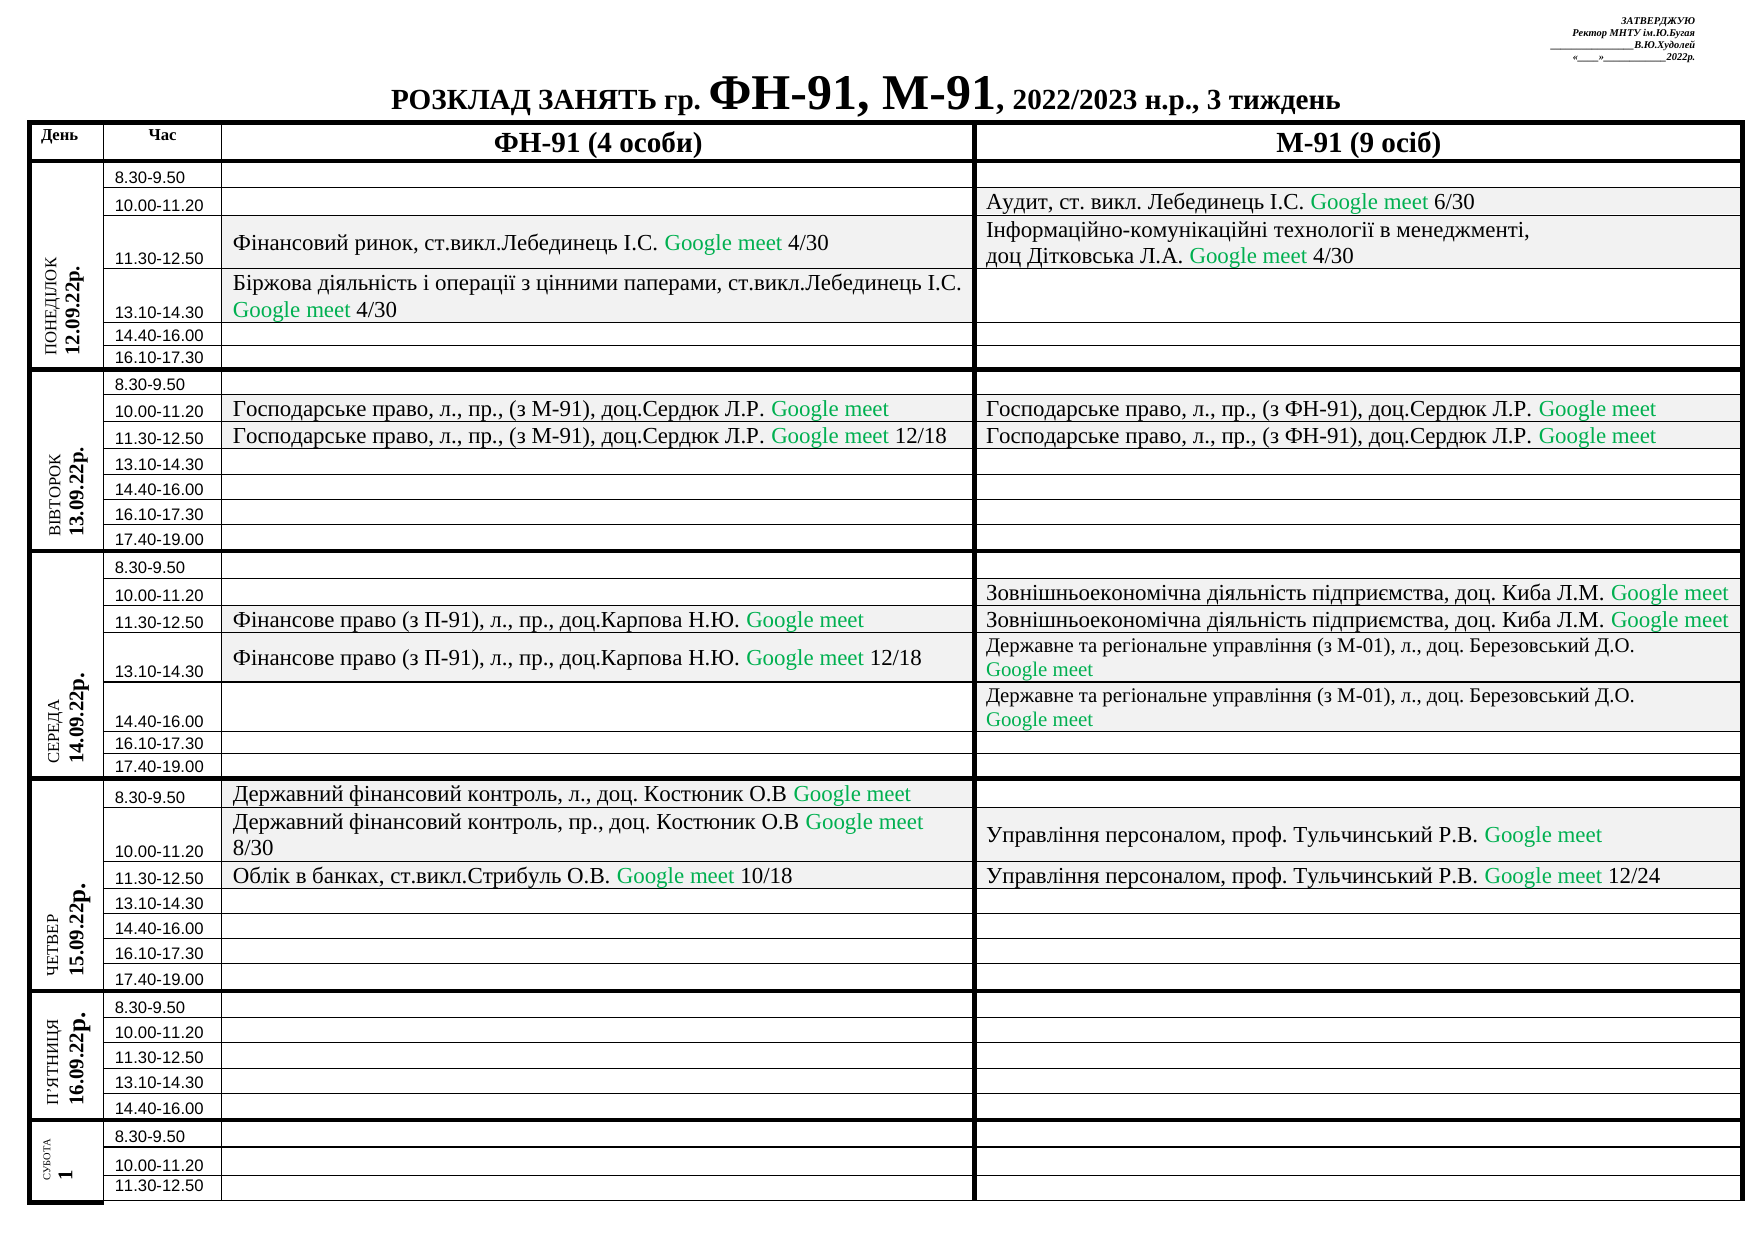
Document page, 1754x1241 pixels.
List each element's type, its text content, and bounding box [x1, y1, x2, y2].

table_cell [977, 781, 1740, 807]
table_cell Зовнішньоекономічна діяльність підприємства, доц. Киба Л.М. Google meet [977, 606, 1740, 632]
table_cell [222, 914, 972, 938]
table_cell 10.00-11.20 [104, 395, 221, 421]
table_cell [222, 188, 972, 214]
table_cell [222, 475, 972, 498]
table_cell Аудит, ст. викл. Лебединець І.С. Google meet 6/30 [977, 188, 1740, 214]
table_cell 17.40-19.00 [104, 964, 221, 988]
table_cell СУБОТА 17.09. [32, 1122, 103, 1200]
table_cell Біржова діяльність і операції з цінними паперами, ст.викл.Лебединець І.С. Google meet 4/30 [222, 269, 972, 322]
table_cell [222, 939, 972, 963]
table_cell [977, 914, 1740, 938]
table_cell [977, 475, 1740, 498]
table_cell [977, 500, 1740, 524]
table_cell 10.00-11.20 [104, 1148, 221, 1175]
table_cell 16.10-17.30 [104, 939, 221, 963]
table_cell [977, 1018, 1740, 1042]
table_cell [222, 683, 972, 731]
table_cell 11.30-12.50 [104, 216, 221, 268]
table_cell 8.30-9.50 [104, 163, 221, 187]
table_cell Управління персоналом, проф. Тульчинський Р.В. Google meet 12/24 [977, 862, 1740, 888]
table_cell 13.10-14.30 [104, 1069, 221, 1092]
table_cell [222, 163, 972, 187]
table_cell 8.30-9.50 [104, 1122, 221, 1146]
table_cell 8.30-9.50 [104, 553, 221, 577]
table_cell Зовнішньоекономічна діяльність підприємства, доц. Киба Л.М. Google meet [977, 579, 1740, 605]
text РОЗКЛАД ЗАНЯТЬ гр. ФН-91, М-91, 2022/2023 н.р., 3 тиждень [37, 63, 1695, 120]
table_cell 16.10-17.30 [104, 346, 221, 367]
table_cell 11.30-12.50 [104, 1043, 221, 1067]
table_cell [222, 1043, 972, 1067]
table_cell Облік в банках, ст.викл.Стрибуль О.В. Google meet 10/18 [222, 862, 972, 888]
table_cell [977, 269, 1740, 322]
table_cell [222, 346, 972, 367]
table_cell [977, 1176, 1740, 1200]
table_cell Господарське право, л., пр., (з ФН-91), доц.Сердюк Л.Р. Google meet [977, 422, 1740, 448]
table_cell П’ЯТНИЦЯ 16.09.22р. [32, 993, 103, 1118]
table_cell [222, 525, 972, 549]
table_cell Фінансовий ринок, ст.викл.Лебединець І.С. Google meet 4/30 [222, 216, 972, 268]
table_cell [977, 939, 1740, 963]
table_cell Управління персоналом, проф. Тульчинський Р.В. Google meet [977, 808, 1740, 861]
table_cell Державний фінансовий контроль, пр., доц. Костюник О.В Google meet 8/30 [222, 808, 972, 861]
table_cell [222, 579, 972, 605]
table_cell 17.40-19.00 [104, 525, 221, 549]
table_cell 16.10-17.30 [104, 732, 221, 753]
table_cell 13.10-14.30 [104, 889, 221, 913]
table_cell 16.10-17.30 [104, 500, 221, 524]
table_cell [222, 500, 972, 524]
table_cell [977, 1043, 1740, 1067]
table_cell Господарське право, л., пр., (з М-91), доц.Сердюк Л.Р. Google meet 12/18 [222, 422, 972, 448]
table_cell [977, 1148, 1740, 1175]
table_cell ЧЕТВЕР 15.09.22р. [32, 781, 103, 988]
table_cell Державне та регіональне управління (з М-01), л., доц. Березовський Д.О. Google meet [977, 683, 1740, 731]
table_cell [222, 993, 972, 1017]
table_cell Державне та регіональне управління (з М-01), л., доц. Березовський Д.О. Google meet [977, 633, 1740, 681]
table_cell [977, 993, 1740, 1017]
table_cell [977, 553, 1740, 577]
table_cell 11.30-12.50 [104, 606, 221, 632]
table_cell 10.00-11.20 [104, 579, 221, 605]
table_cell 8.30-9.50 [104, 781, 221, 807]
table_cell ВІВТОРОК 13.09.22р. [32, 372, 103, 549]
table_cell [977, 732, 1740, 753]
table_cell [222, 1018, 972, 1042]
table_cell 11.30-12.50 [104, 1176, 221, 1200]
table_cell [222, 553, 972, 577]
table_cell 13.10-14.30 [104, 633, 221, 681]
table_cell 14.40-16.00 [104, 683, 221, 731]
table_cell [222, 889, 972, 913]
table_cell 11.30-12.50 [104, 862, 221, 888]
table_cell Господарське право, л., пр., (з ФН-91), доц.Сердюк Л.Р. Google meet [977, 395, 1740, 421]
table_cell 13.10-14.30 [104, 269, 221, 322]
table_cell [222, 964, 972, 988]
table_cell [977, 964, 1740, 988]
table_cell [222, 1069, 972, 1092]
table_cell 10.00-11.20 [104, 1018, 221, 1042]
table_cell [222, 1148, 972, 1175]
table_cell [222, 449, 972, 473]
table_cell Інформаційно-комунікаційні технології в менеджменті, доц Дітковська Л.А. Google meet 4/30 [977, 216, 1740, 268]
table_cell 14.40-16.00 [104, 475, 221, 498]
table_cell [977, 1094, 1740, 1118]
table_header ФН-91 (4 особи) [222, 125, 972, 158]
table_cell [977, 372, 1740, 393]
table_cell [222, 323, 972, 345]
table_cell [977, 449, 1740, 473]
table_cell [977, 163, 1740, 187]
table_cell [977, 323, 1740, 345]
table_cell 8.30-9.50 [104, 993, 221, 1017]
table_cell [222, 1094, 972, 1118]
table_cell 14.40-16.00 [104, 914, 221, 938]
table_cell [222, 732, 972, 753]
table_cell 14.40-16.00 [104, 323, 221, 345]
table_cell [977, 346, 1740, 367]
table_cell Державний фінансовий контроль, л., доц. Костюник О.В Google meet [222, 781, 972, 807]
table_cell 10.00-11.20 [104, 188, 221, 214]
table_cell 8.30-9.50 [104, 372, 221, 393]
table_cell 11.30-12.50 [104, 422, 221, 448]
table_cell 17.40-19.00 [104, 754, 221, 776]
table_cell 13.10-14.30 [104, 449, 221, 473]
table_cell [977, 525, 1740, 549]
table_header Час [104, 125, 221, 158]
table_cell [977, 1069, 1740, 1092]
table_header М-91 (9 осіб) [977, 125, 1740, 158]
table_cell Фінансове право (з П-91), л., пр., доц.Карпова Н.Ю. Google meet 12/18 [222, 633, 972, 681]
table_cell [977, 1122, 1740, 1146]
table_cell [977, 889, 1740, 913]
table_cell ПОНЕДІЛОК 12.09.22р. [32, 163, 103, 367]
table_cell [222, 754, 972, 776]
table_cell СЕРЕДА 14.09.22р. [32, 553, 103, 776]
table_cell [222, 372, 972, 393]
table_cell 10.00-11.20 [104, 808, 221, 861]
table_cell [977, 754, 1740, 776]
table_cell [222, 1176, 972, 1200]
table_header День [32, 125, 103, 158]
table_cell Фінансове право (з П-91), л., пр., доц.Карпова Н.Ю. Google meet [222, 606, 972, 632]
table_cell 14.40-16.00 [104, 1094, 221, 1118]
table_cell Господарське право, л., пр., (з М-91), доц.Сердюк Л.Р. Google meet [222, 395, 972, 421]
table_cell [222, 1122, 972, 1146]
